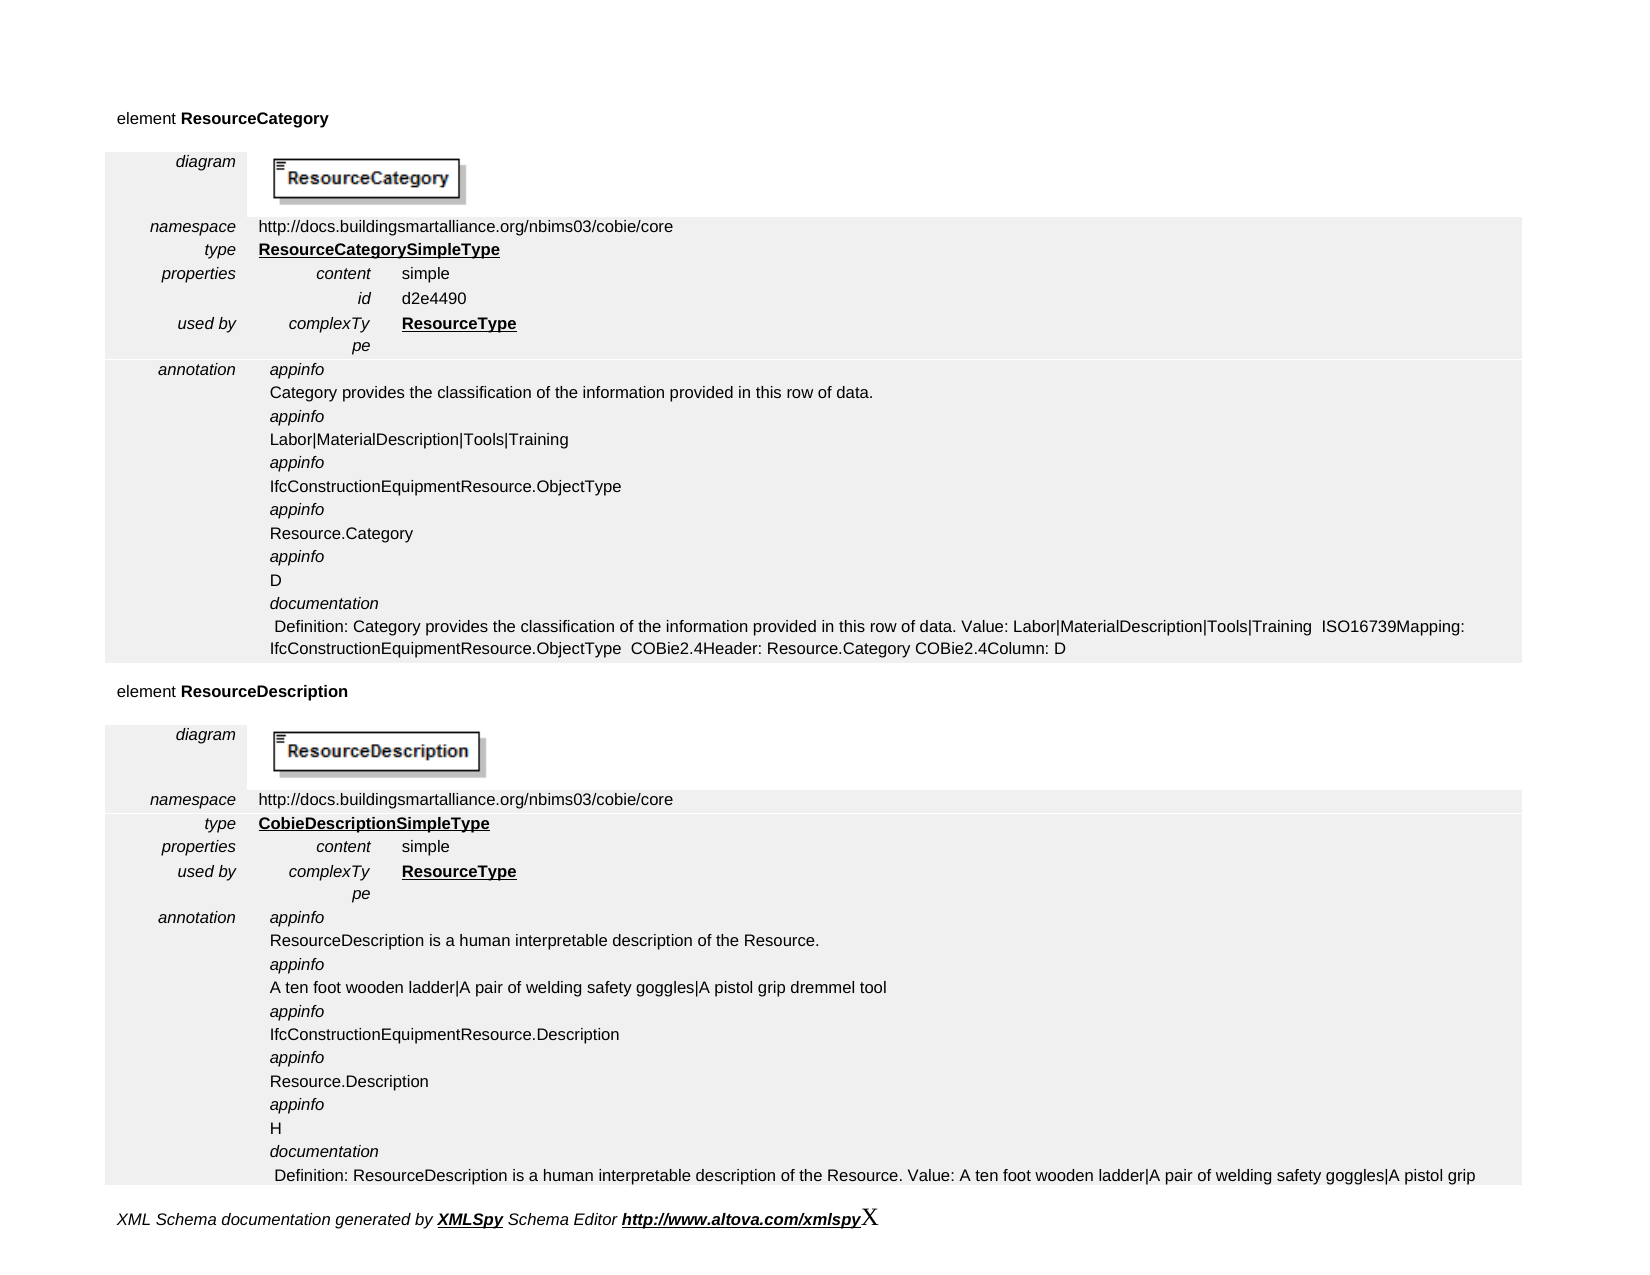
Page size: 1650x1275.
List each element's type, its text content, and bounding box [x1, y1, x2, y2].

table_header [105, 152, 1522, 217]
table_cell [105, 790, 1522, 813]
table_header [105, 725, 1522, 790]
picture [258, 724, 502, 786]
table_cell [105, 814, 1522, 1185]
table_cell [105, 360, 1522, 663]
text element ResourceDescription [117, 682, 1533, 701]
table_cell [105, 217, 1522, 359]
picture [258, 151, 482, 213]
text element ResourceCategory [117, 109, 1533, 128]
